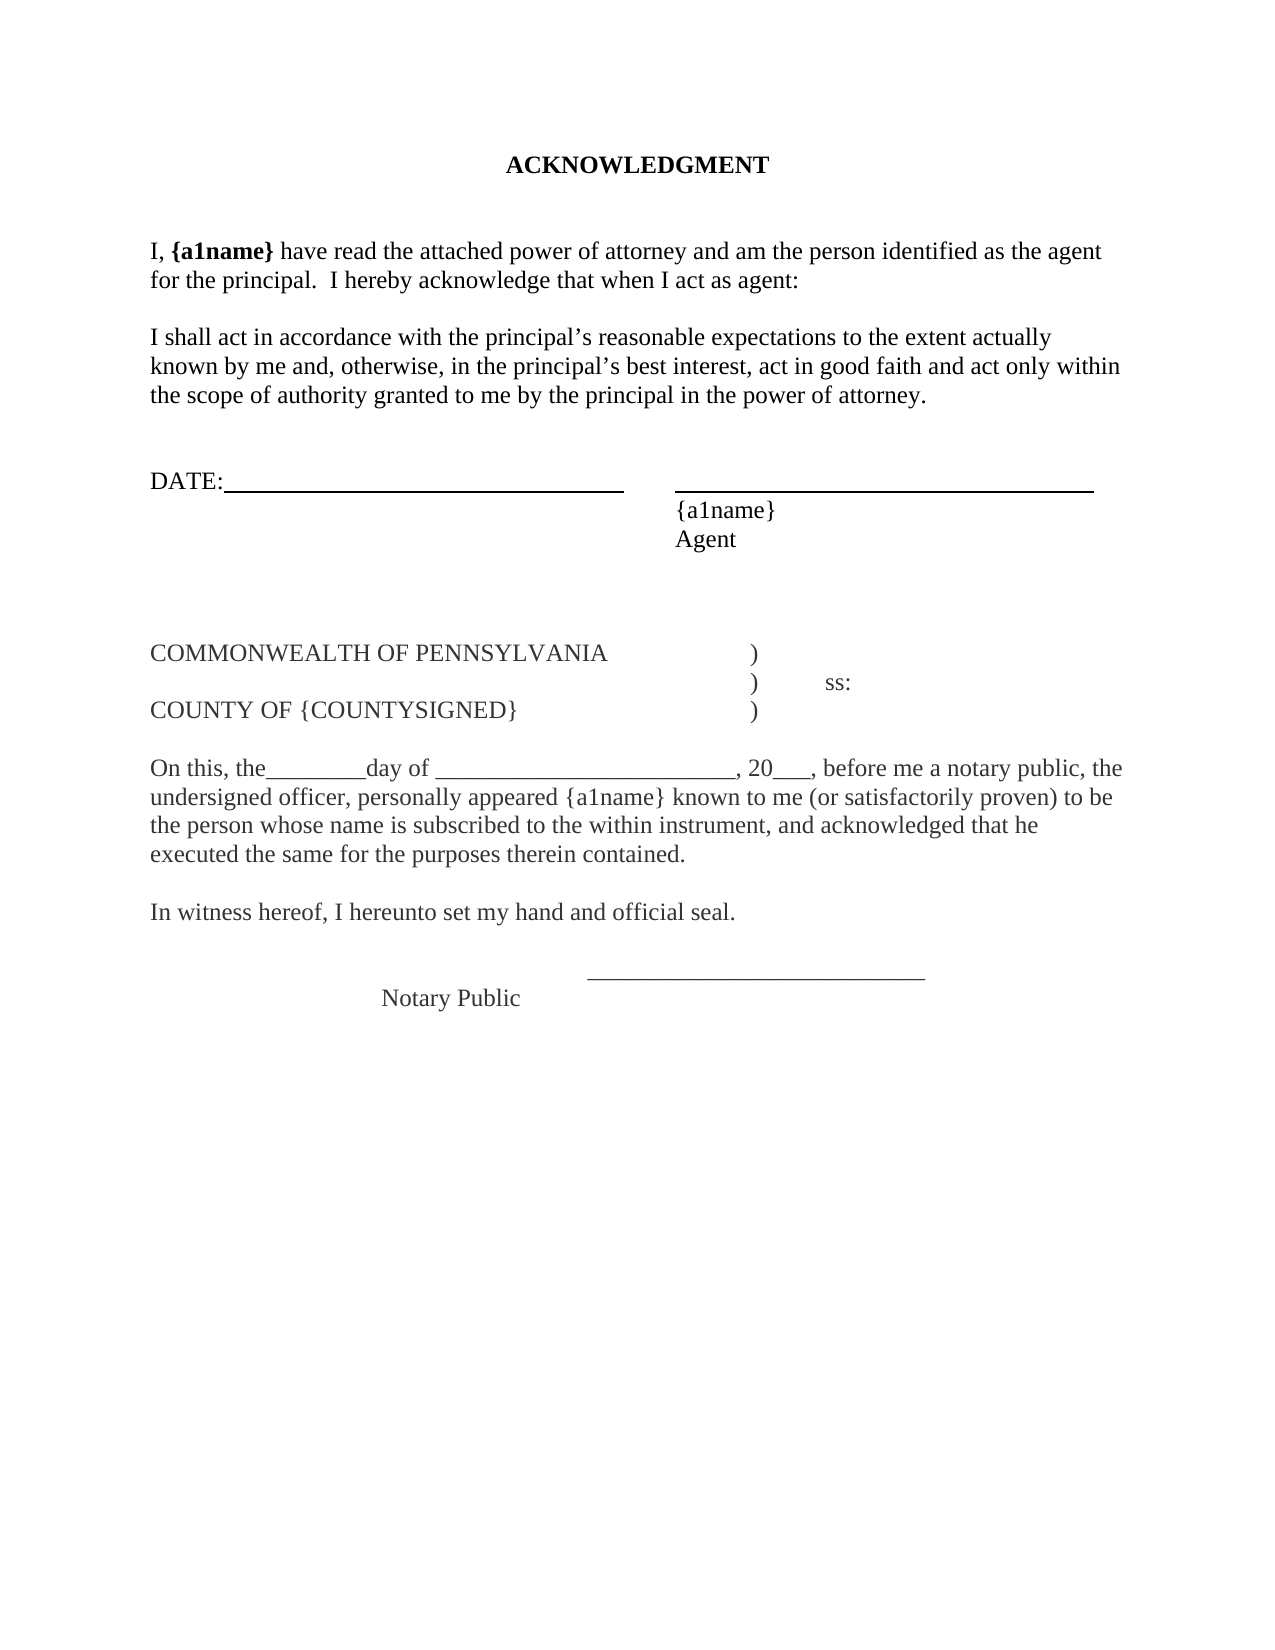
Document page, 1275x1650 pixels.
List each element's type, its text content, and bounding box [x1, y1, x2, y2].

text ACKNOWLEDGMENT [150, 150, 1125, 179]
text COMMONWEALTH OF PENNSYLVANIA ) ) ss: COUNTY OF {COUNTYSIGNED} ) On this, the________day of ________________________, 20___, before me a notary public, the undersigned officer, personally appeared {a1name} known to me (or satisfactorily proven) to be the person whose name is subscribed to the within instrument, and acknowledged that he executed the same for the purposes therein contained. In witness hereof, I hereunto set my hand and official seal. ___________________________ Notary Public [150, 638, 1125, 1012]
text {a1name} [675, 495, 1125, 524]
text DATE: [150, 466, 1125, 495]
text I, {a1name} have read the attached power of attorney and am the person identified as the agent for the principal. I hereby acknowledge that when I act as agent: [150, 236, 1125, 294]
text Agent [675, 524, 1125, 552]
text I shall act in accordance with the principal’s reasonable expectations to the extent actually known by me and, otherwise, in the principal’s best interest, act in good faith and act only within the scope of authority granted to me by the principal in the power of attorney. [150, 322, 1125, 409]
